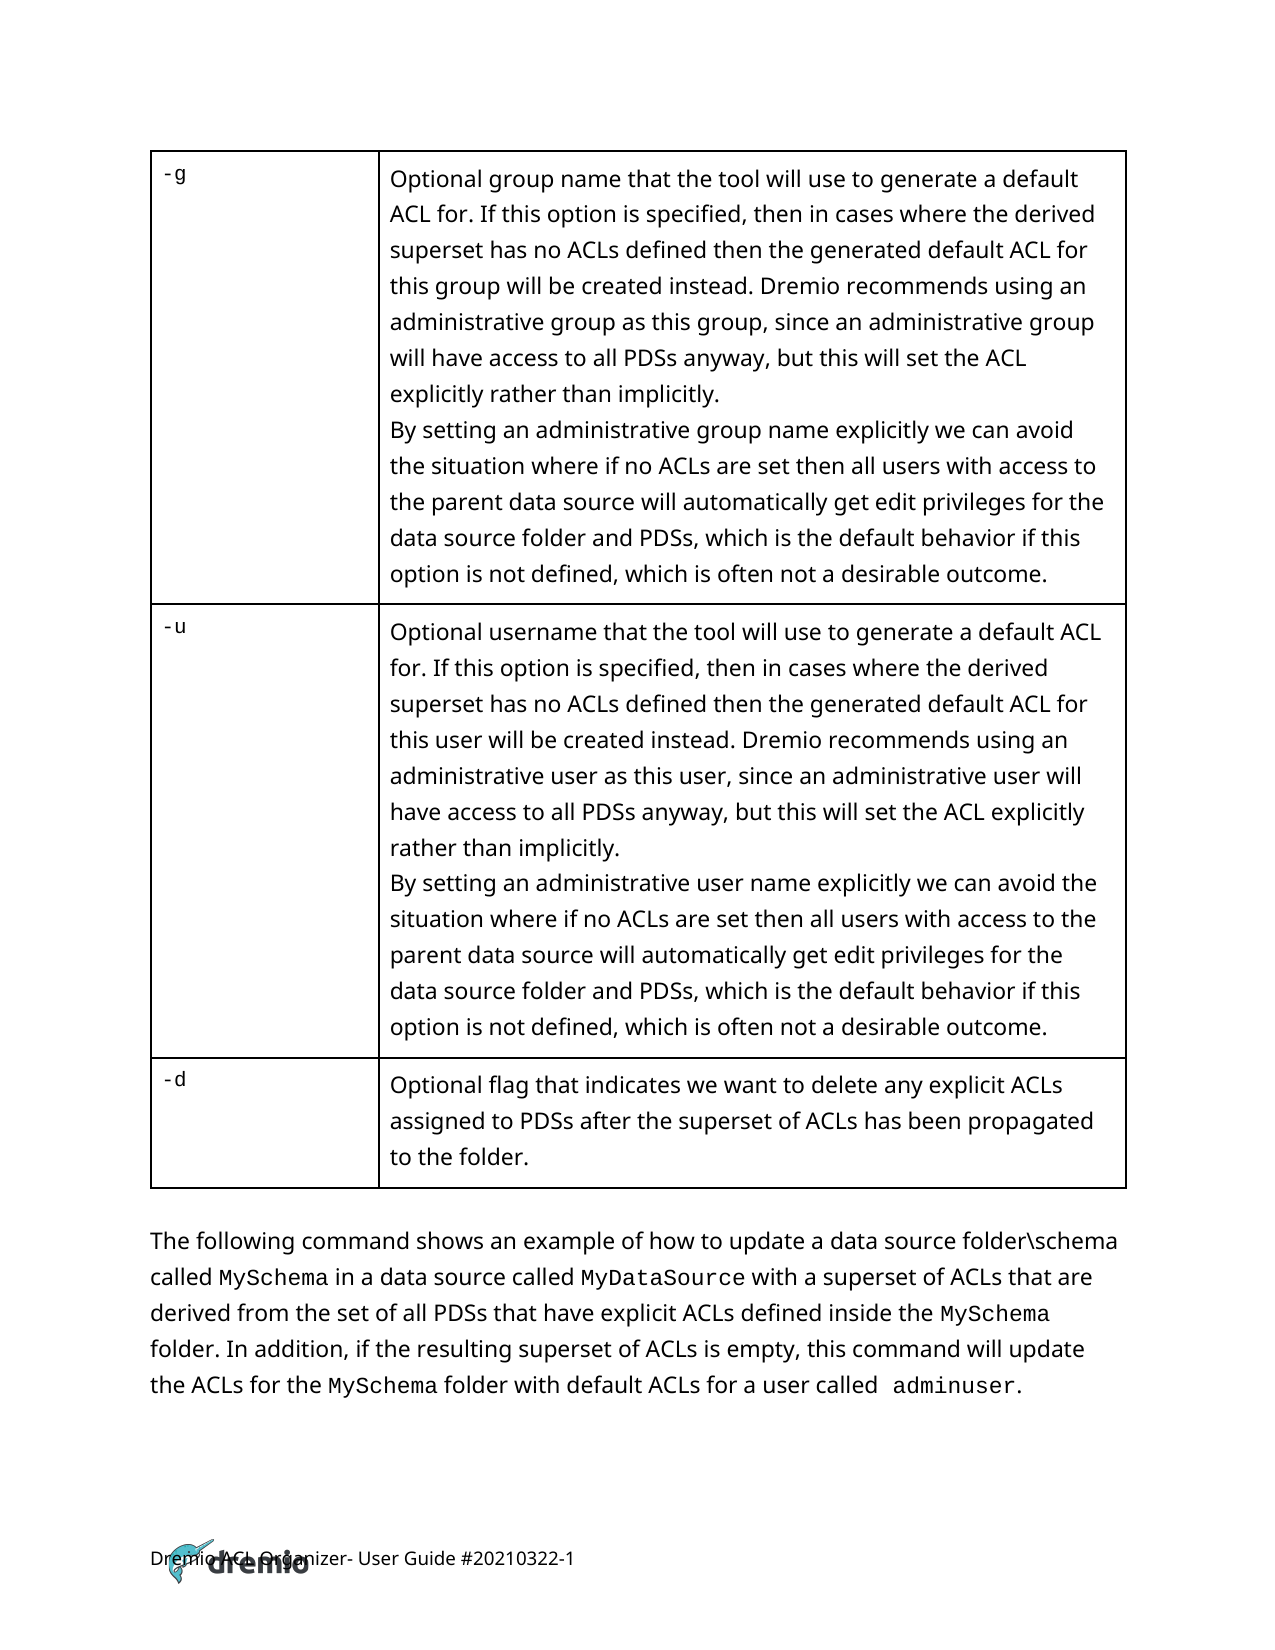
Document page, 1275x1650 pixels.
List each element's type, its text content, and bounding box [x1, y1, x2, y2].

picture [168, 1539, 309, 1584]
table_cell -d [152, 1059, 378, 1187]
table_cell Optional group name that the tool will use to generate a default ACL for. If this option is specified, then in cases where the derived superset has no ACLs defined then the generated default ACL for this group will be created instead. Dremio recommends using an administrative group as this group, since an administrative group will have access to all PDSs anyway, but this will set the ACL explicitly rather than implicitly. By setting an administrative group name explicitly we can avoid the situation where if no ACLs are set then all users with access to the parent data source will automatically get edit privileges for the data source folder and PDSs, which is the default behavior if this option is not defined, which is often not a desirable outcome. [380, 152, 1125, 603]
table_cell Optional username that the tool will use to generate a default ACL for. If this option is specified, then in cases where the derived superset has no ACLs defined then the generated default ACL for this user will be created instead. Dremio recommends using an administrative user as this user, since an administrative user will have access to all PDSs anyway, but this will set the ACL explicitly rather than implicitly. By setting an administrative user name explicitly we can avoid the situation where if no ACLs are set then all users with access to the parent data source will automatically get edit privileges for the data source folder and PDSs, which is the default behavior if this option is not defined, which is often not a desirable outcome. [380, 605, 1125, 1057]
text The following command shows an example of how to update a data source folder\schema called MySchema in a data source called MyDataSource with a superset of ACLs that are derived from the set of all PDSs that have explicit ACLs defined inside the MySchema folder. In addition, if the resulting superset of ACLs is empty, this command will update the ACLs for the MySchema folder with default ACLs for a user called adminuser. [150, 1224, 1125, 1400]
table_cell -g [152, 152, 378, 603]
table_cell Optional flag that indicates we want to delete any explicit ACLs assigned to PDSs after the superset of ACLs has been propagated to the folder. [380, 1059, 1125, 1187]
table_cell -u [152, 605, 378, 1057]
